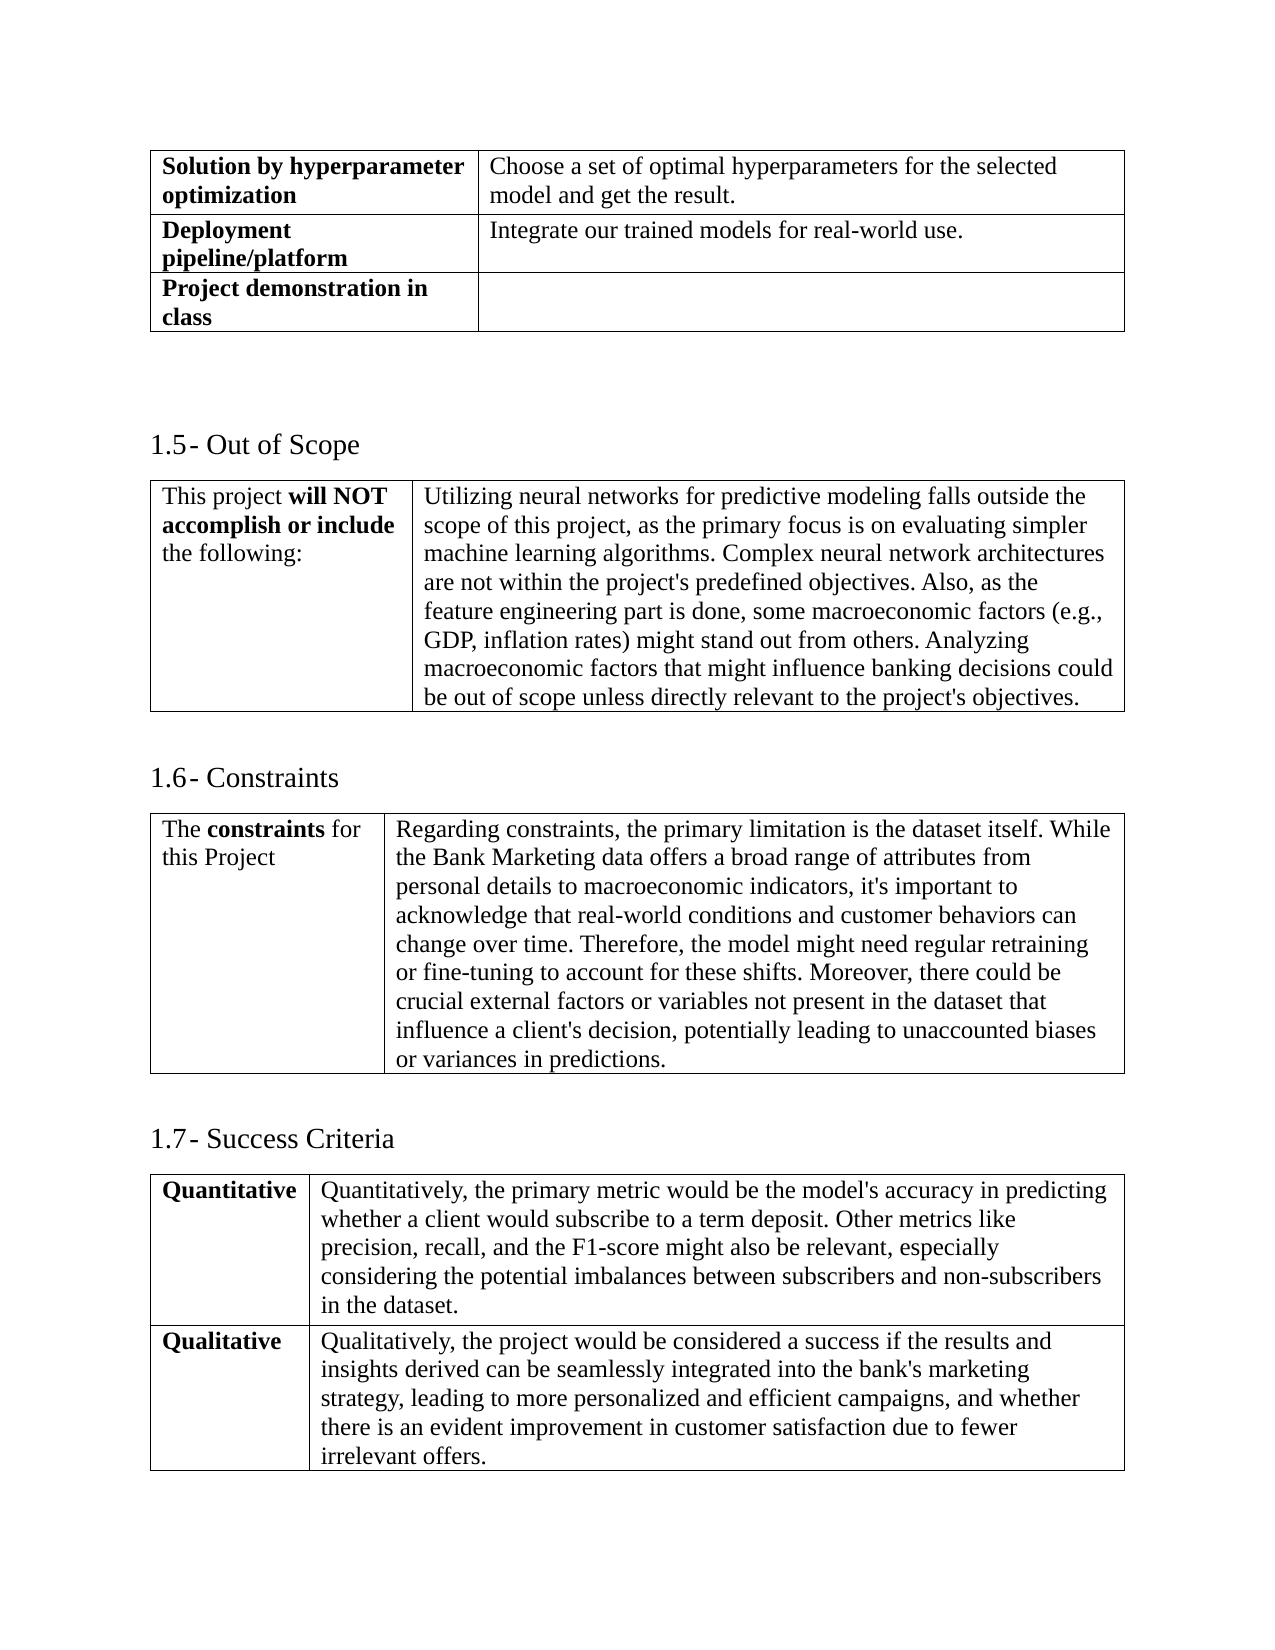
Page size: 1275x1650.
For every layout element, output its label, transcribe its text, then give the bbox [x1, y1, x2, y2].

list - Success Criteria [150, 1121, 1125, 1155]
table_cell Deployment pipeline/platform [151, 215, 478, 272]
table_header Regarding constraints, the primary limitation is the dataset itself. While the Bank Marketing data offers a broad range of attributes from personal details to macroeconomic indicators, it's important to acknowledge that real-world conditions and customer behaviors can change over time. Therefore, the model might need regular retraining or fine-tuning to account for these shifts. Moreover, there could be crucial external factors or variables not present in the dataset that influence a client's decision, potentially leading to unaccounted biases or variances in predictions. [385, 814, 1124, 1072]
table_header Quantitative [151, 1175, 309, 1325]
table_cell Qualitatively, the project would be considered a success if the results and insights derived can be seamlessly integrated into the bank's marketing strategy, leading to more personalized and efficient campaigns, and whether there is an evident improvement in customer satisfaction due to fewer irrelevant offers. [310, 1326, 1124, 1469]
table_cell Qualitative [151, 1326, 309, 1469]
table_cell [479, 273, 1124, 331]
list - Constraints [150, 760, 1125, 793]
table_cell Solution by hyperparameter optimization [151, 151, 478, 214]
table_header Utilizing neural networks for predictive modeling falls outside the scope of this project, as the primary focus is on evaluating simpler machine learning algorithms. Complex neural network architectures are not within the project's predefined objectives. Also, as the feature engineering part is done, some macroeconomic factors (e.g., GDP, inflation rates) might stand out from others. Analyzing macroeconomic factors that might influence banking decisions could be out of scope unless directly relevant to the project's objectives. [413, 481, 1124, 711]
table_cell Choose a set of optimal hyperparameters for the selected model and get the result. [479, 151, 1124, 214]
table_header The constraints for this Project [151, 814, 384, 1072]
table_header Quantitatively, the primary metric would be the model's accuracy in predicting whether a client would subscribe to a term deposit. Other metrics like precision, recall, and the F1-score might also be relevant, especially considering the potential imbalances between subscribers and non-subscribers in the dataset. [310, 1175, 1124, 1325]
table_cell Integrate our trained models for real-world use. [479, 215, 1124, 272]
table_header This project will NOT accomplish or include the following: [151, 481, 412, 711]
list - Out of Scope [150, 427, 1125, 461]
table_cell Project demonstration in class [151, 273, 478, 331]
